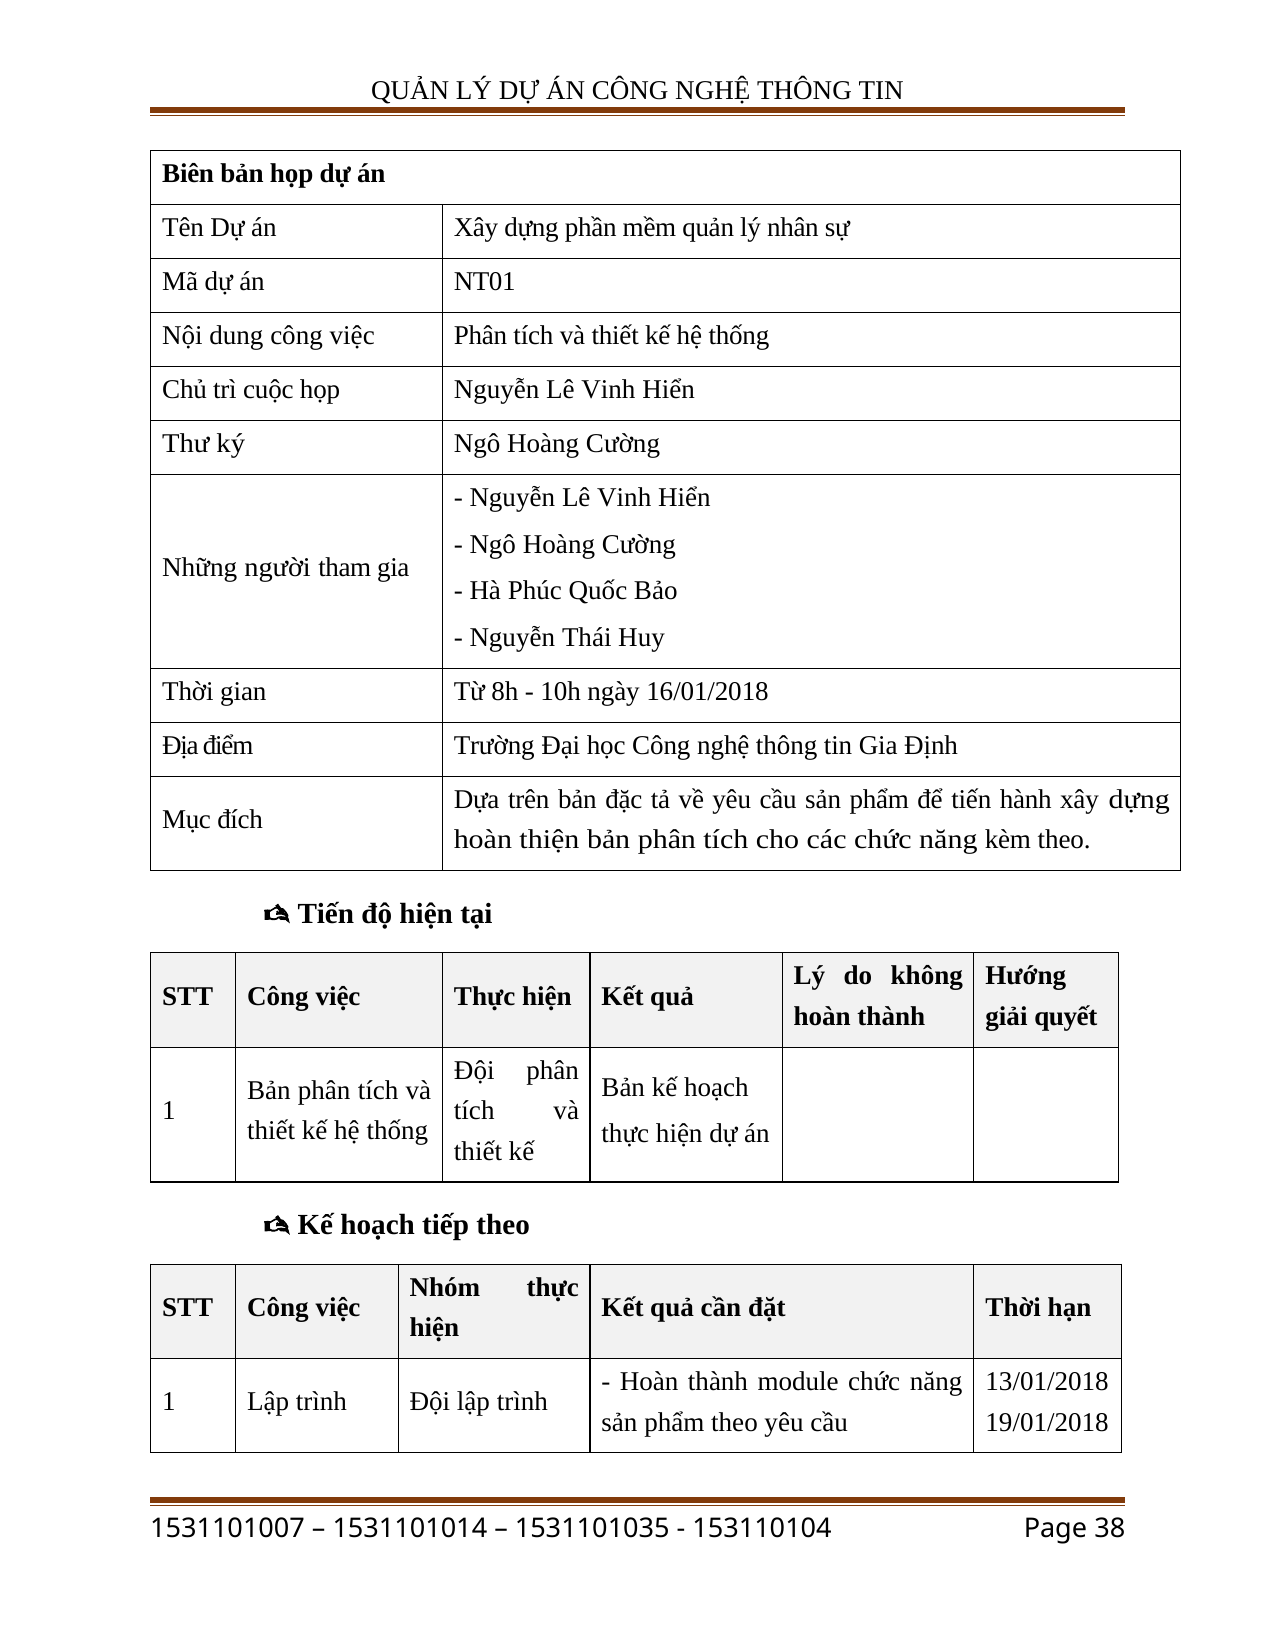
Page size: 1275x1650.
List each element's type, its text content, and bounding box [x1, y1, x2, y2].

table_cell Chủ trì cuộc họp [151, 367, 442, 420]
table_header Biên bản họp dự án [151, 151, 1180, 204]
table_header Công việc [236, 953, 442, 1047]
table_cell Thư ký [151, 421, 442, 474]
table_cell Mục đích [151, 777, 442, 870]
table_header Lý do không hoàn thành [783, 953, 973, 1047]
table_cell Nguyễn Lê Vinh Hiển [443, 367, 1180, 420]
table_cell Mã dự án [151, 259, 442, 312]
table_cell Ngô Hoàng Cường [443, 421, 1180, 474]
table_cell [783, 1048, 973, 1181]
table_cell 1 [151, 1359, 235, 1452]
table_cell - Hoàn thành module chức năng sản phẩm theo yêu cầu [591, 1359, 973, 1452]
table_header Kết quả [591, 953, 782, 1047]
table_cell Bản phân tích và thiết kế hệ thống [236, 1048, 442, 1181]
table_cell Đội lập trình [399, 1359, 589, 1452]
table_header STT [151, 953, 235, 1047]
table_cell Dựa trên bản đặc tả về yêu cầu sản phẩm để tiến hành xây dựng hoàn thiện bản phân tích cho các chức năng kèm theo. [443, 777, 1180, 870]
table_cell Tên Dự án [151, 205, 442, 258]
table_cell Nội dung công việc [151, 313, 442, 366]
table_cell Trường Đại học Công nghệ thông tin Gia Định [443, 723, 1180, 776]
table_cell Lập trình [236, 1359, 398, 1452]
table_header Kết quả cần đặt [591, 1265, 973, 1358]
table_header Nhóm thực hiện [399, 1265, 589, 1358]
table_header Thời hạn [974, 1265, 1121, 1358]
table_cell Bản kế hoạch thực hiện dự án [591, 1048, 782, 1181]
table_cell NT01 [443, 259, 1180, 312]
table_cell Xây dựng phần mềm quản lý nhân sự [443, 205, 1180, 258]
table_cell Địa điểm [151, 723, 442, 776]
table_cell Đội phân tích và thiết kế [443, 1048, 589, 1181]
table_cell 13/01/2018 19/01/2018 [974, 1359, 1121, 1452]
table_cell - Nguyễn Lê Vinh Hiển - Ngô Hoàng Cường - Hà Phúc Quốc Bảo - Nguyễn Thái Huy [443, 475, 1180, 668]
table_cell 1 [151, 1048, 235, 1181]
table_header Hướng giải quyết [974, 953, 1118, 1047]
table_cell Phân tích và thiết kế hệ thống [443, 313, 1180, 366]
table_cell Thời gian [151, 669, 442, 722]
table_header Công việc [236, 1265, 398, 1358]
text Tiến độ hiện tại [187, 896, 1125, 930]
table_cell Những người tham gia [151, 475, 442, 668]
table_cell [974, 1048, 1118, 1181]
table_header Thực hiện [443, 953, 589, 1047]
text Kế hoạch tiếp theo [187, 1207, 1125, 1241]
table_cell Từ 8h - 10h ngày 16/01/2018 [443, 669, 1180, 722]
table_header STT [151, 1265, 235, 1358]
